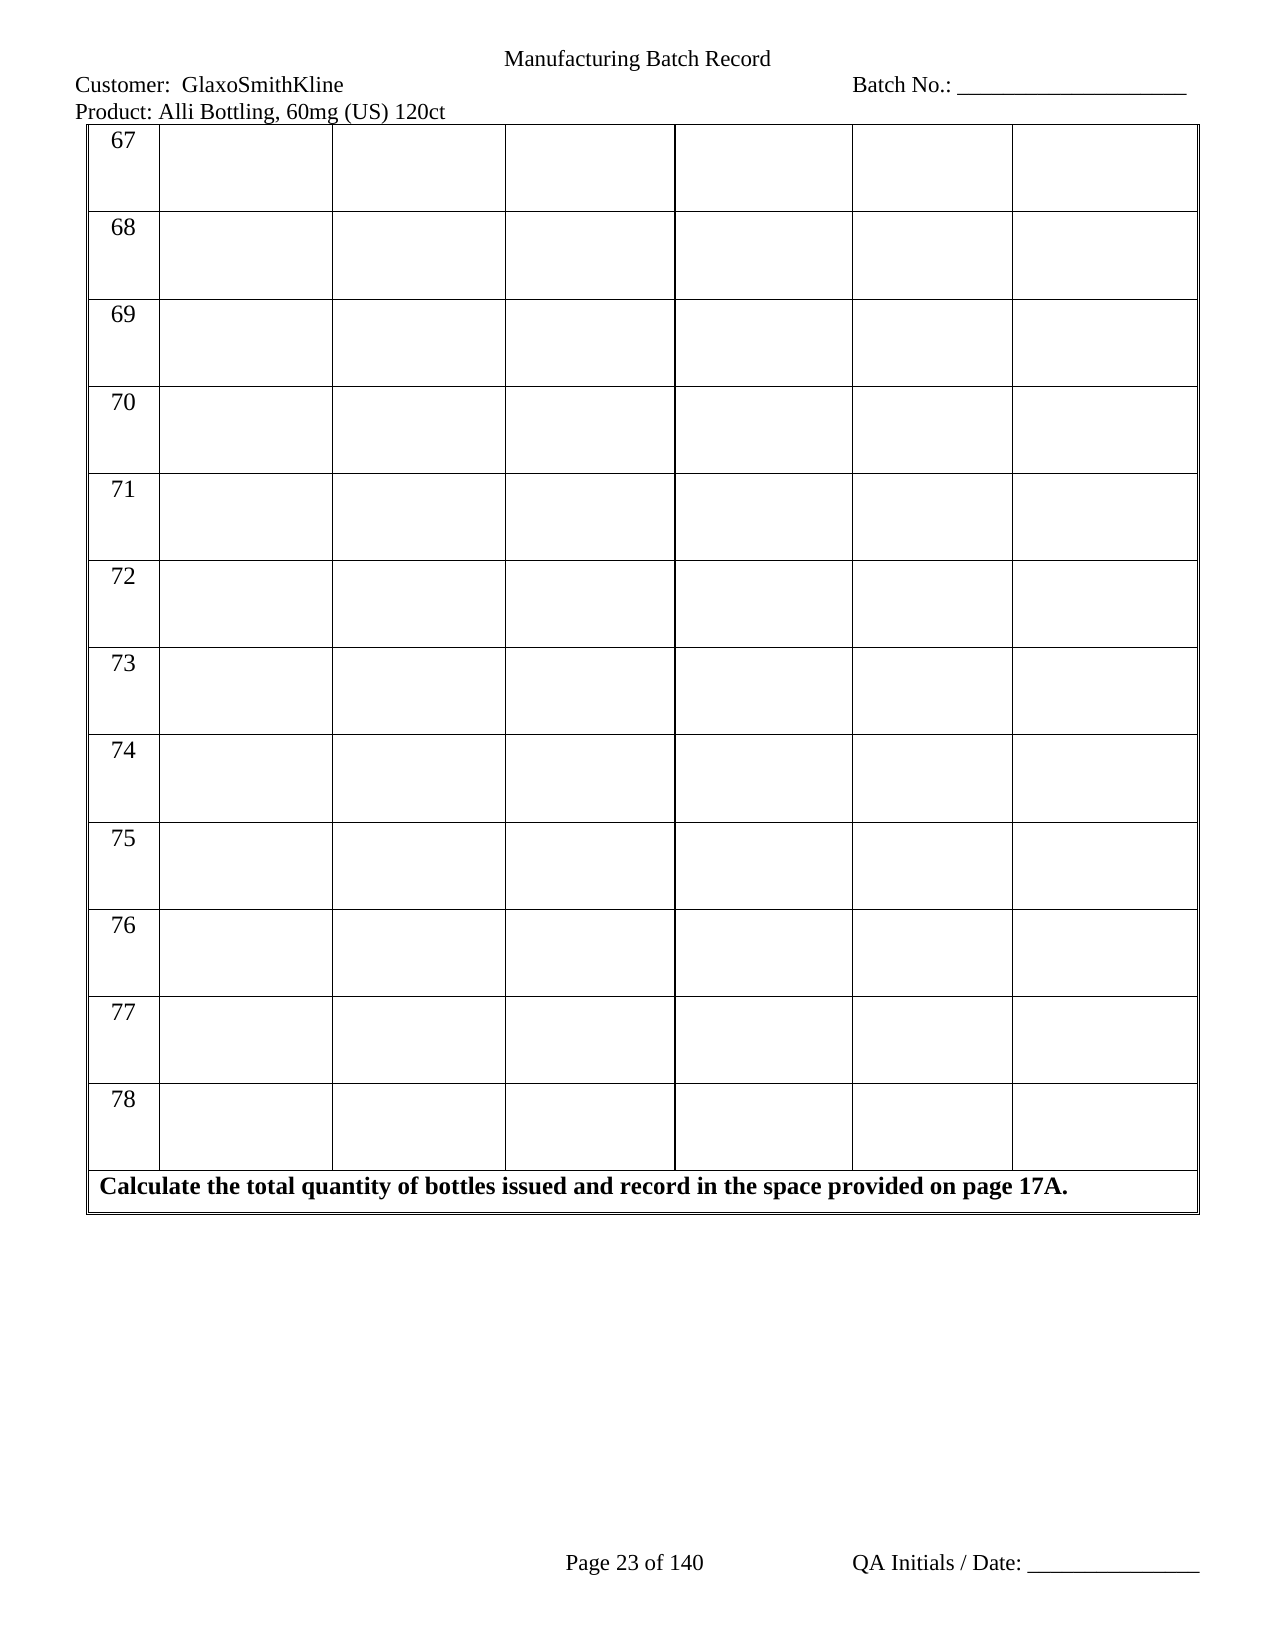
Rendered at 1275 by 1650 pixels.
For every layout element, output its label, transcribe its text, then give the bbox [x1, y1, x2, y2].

table_cell [89, 823, 159, 909]
table_cell [1013, 1084, 1197, 1170]
table_cell [853, 212, 1012, 298]
table_cell [89, 387, 159, 473]
table_cell [333, 735, 505, 822]
table_cell [333, 1084, 505, 1170]
table_cell [1013, 735, 1197, 822]
table_cell [1013, 125, 1197, 211]
table_cell [89, 212, 159, 298]
table_cell [160, 735, 332, 822]
table_cell [89, 910, 159, 996]
table_cell [333, 300, 505, 386]
table_cell [506, 300, 674, 386]
table_cell [506, 823, 674, 909]
table_cell [676, 823, 852, 909]
table_cell [853, 474, 1012, 560]
table_cell [89, 648, 159, 734]
table_cell [676, 387, 852, 473]
table_cell [506, 910, 674, 996]
table_cell [333, 997, 505, 1083]
table_cell [676, 125, 852, 211]
table_cell [676, 735, 852, 822]
table_cell [89, 735, 159, 822]
table_cell [506, 212, 674, 298]
table_cell [160, 997, 332, 1083]
table_cell [506, 387, 674, 473]
table_cell [160, 823, 332, 909]
table_cell [333, 561, 505, 647]
table_cell [333, 823, 505, 909]
table_cell [160, 648, 332, 734]
table_cell [676, 300, 852, 386]
table_cell [853, 910, 1012, 996]
table_cell [853, 1084, 1012, 1170]
table_cell [506, 474, 674, 560]
table_cell [506, 997, 674, 1083]
table_cell [853, 823, 1012, 909]
table_cell [1013, 474, 1197, 560]
table_cell [333, 910, 505, 996]
table_cell [853, 300, 1012, 386]
table_cell [676, 212, 852, 298]
table_cell [160, 1084, 332, 1170]
table_cell [160, 910, 332, 996]
table_cell [506, 125, 674, 211]
table_cell [853, 561, 1012, 647]
table_cell [333, 125, 505, 211]
table_cell [160, 125, 332, 211]
table_cell [676, 474, 852, 560]
table_cell [853, 125, 1012, 211]
table_cell [1013, 387, 1197, 473]
table_cell [853, 997, 1012, 1083]
table_cell [853, 648, 1012, 734]
table_cell [89, 474, 159, 560]
table_cell [506, 1084, 674, 1170]
table_cell [1013, 823, 1197, 909]
table_cell [676, 561, 852, 647]
table_cell [333, 648, 505, 734]
table_cell [676, 910, 852, 996]
table_cell [89, 1084, 159, 1170]
table_cell [1013, 300, 1197, 386]
table_cell [676, 1084, 852, 1170]
table_cell [160, 387, 332, 473]
table_cell [89, 561, 159, 647]
table_cell [333, 387, 505, 473]
table_cell [89, 300, 159, 386]
table_cell [506, 648, 674, 734]
table_cell [89, 997, 159, 1083]
table_cell [676, 997, 852, 1083]
table_cell [160, 561, 332, 647]
table_cell [333, 212, 505, 298]
table_cell [160, 212, 332, 298]
table_cell [1013, 910, 1197, 996]
table_cell [1013, 648, 1197, 734]
table_cell [853, 387, 1012, 473]
table_cell Calculate the total quantity of bottles issued and record in the space provided on page 17A. [89, 1171, 1197, 1212]
table_cell [1013, 561, 1197, 647]
table_cell [676, 648, 852, 734]
table_cell [853, 735, 1012, 822]
table_cell [1013, 997, 1197, 1083]
table_cell [1013, 212, 1197, 298]
table_cell [89, 125, 159, 211]
table_cell [160, 474, 332, 560]
table_cell [160, 300, 332, 386]
table_cell [506, 735, 674, 822]
table_cell [333, 474, 505, 560]
table_cell [506, 561, 674, 647]
